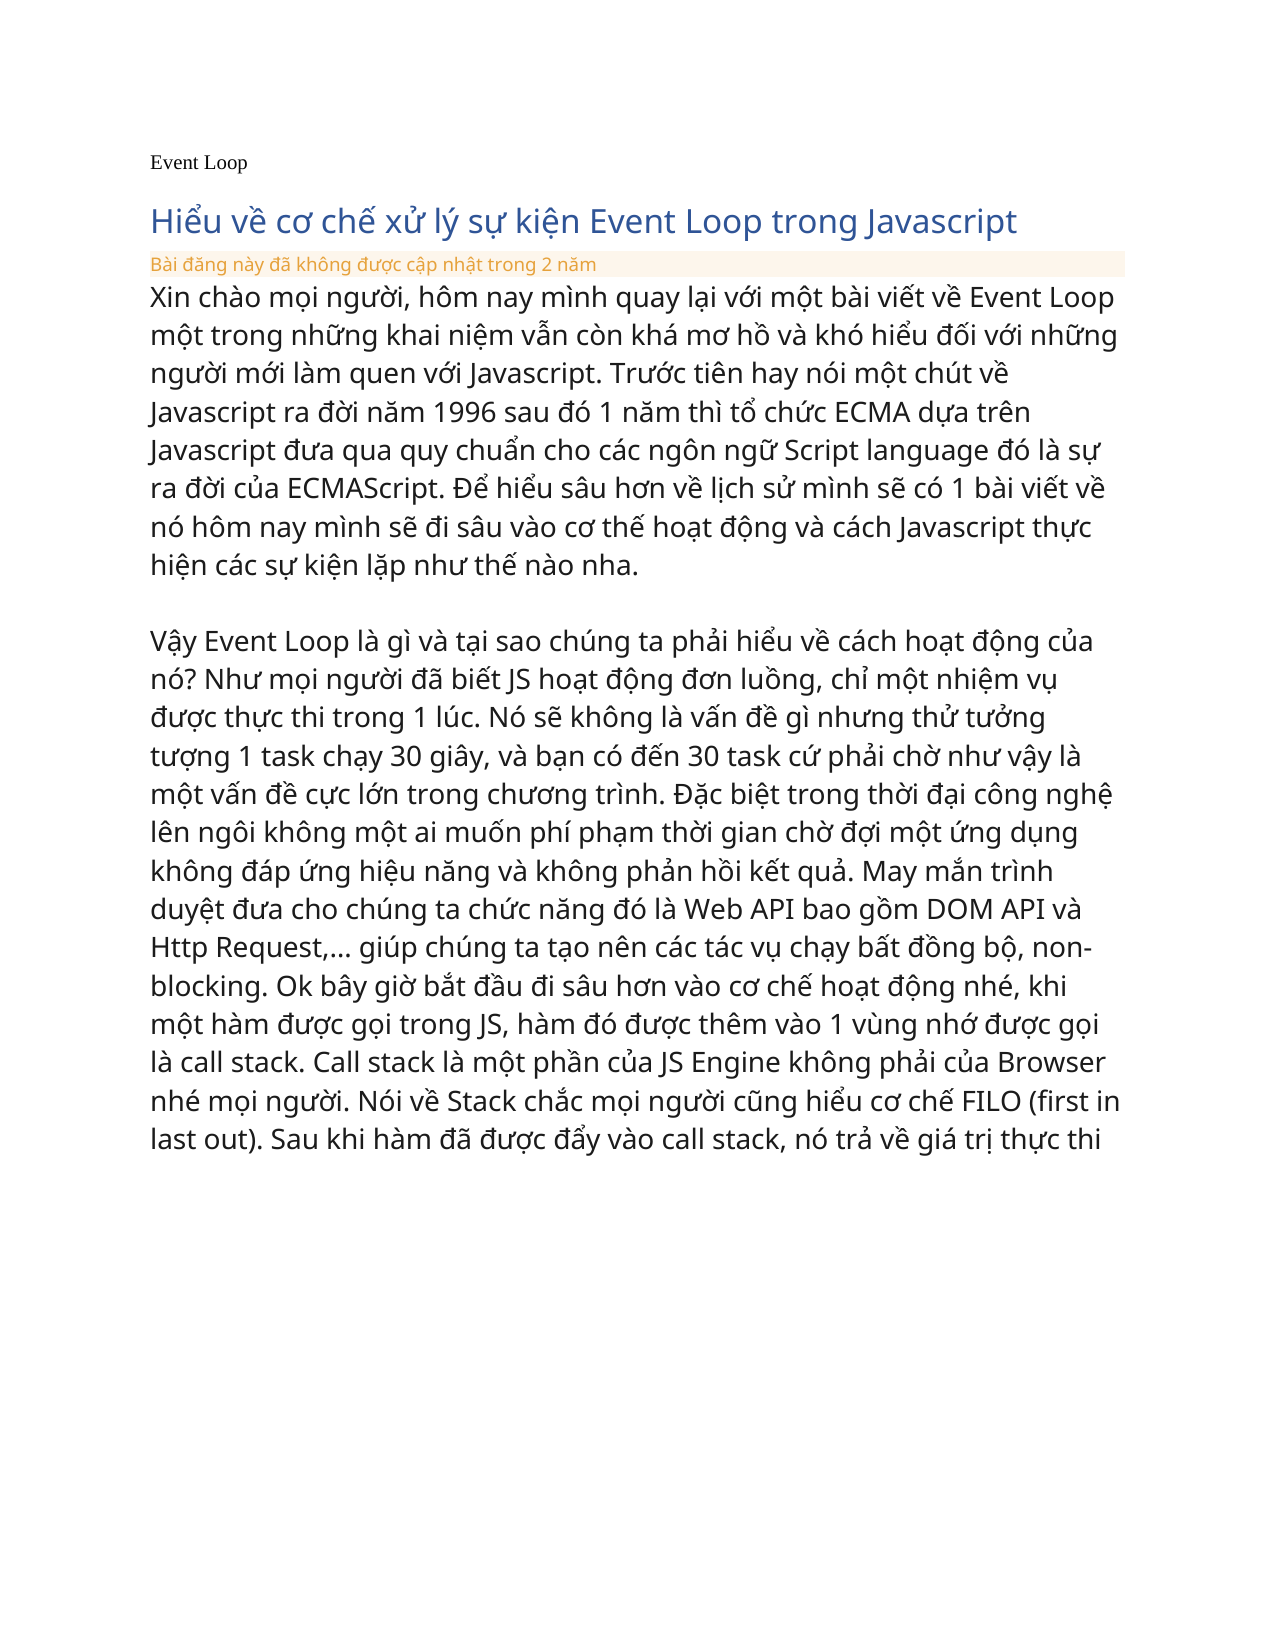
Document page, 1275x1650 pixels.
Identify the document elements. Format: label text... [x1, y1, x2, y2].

subtitle Hiểu về cơ chế xử lý sự kiện Event Loop trong Javascript [150, 198, 1125, 243]
text Bài đăng này đã không được cập nhật trong 2 năm [150, 251, 1125, 277]
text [150, 621, 1125, 1158]
text Xin chào mọi người, hôm nay mình quay lại với một bài viết về Event Loop một trong những khai niệm vẫn còn khá mơ hồ và khó hiểu đối với những người mới làm quen với Javascript. Trước tiên hay nói một chút về Javascript ra đời năm 1996 sau đó 1 năm thì tổ chức ECMA dựa trên Javascript đưa qua quy chuẩn cho các ngôn ngữ Script language đó là sự ra đời của ECMAScript. Để hiểu sâu hơn về lịch sử mình sẽ có 1 bài viết về nó hôm nay mình sẽ đi sâu vào cơ thế hoạt động và cách Javascript thực hiện các sự kiện lặp như thế nào nha. [150, 277, 1125, 583]
text Event Loop [150, 150, 1125, 174]
